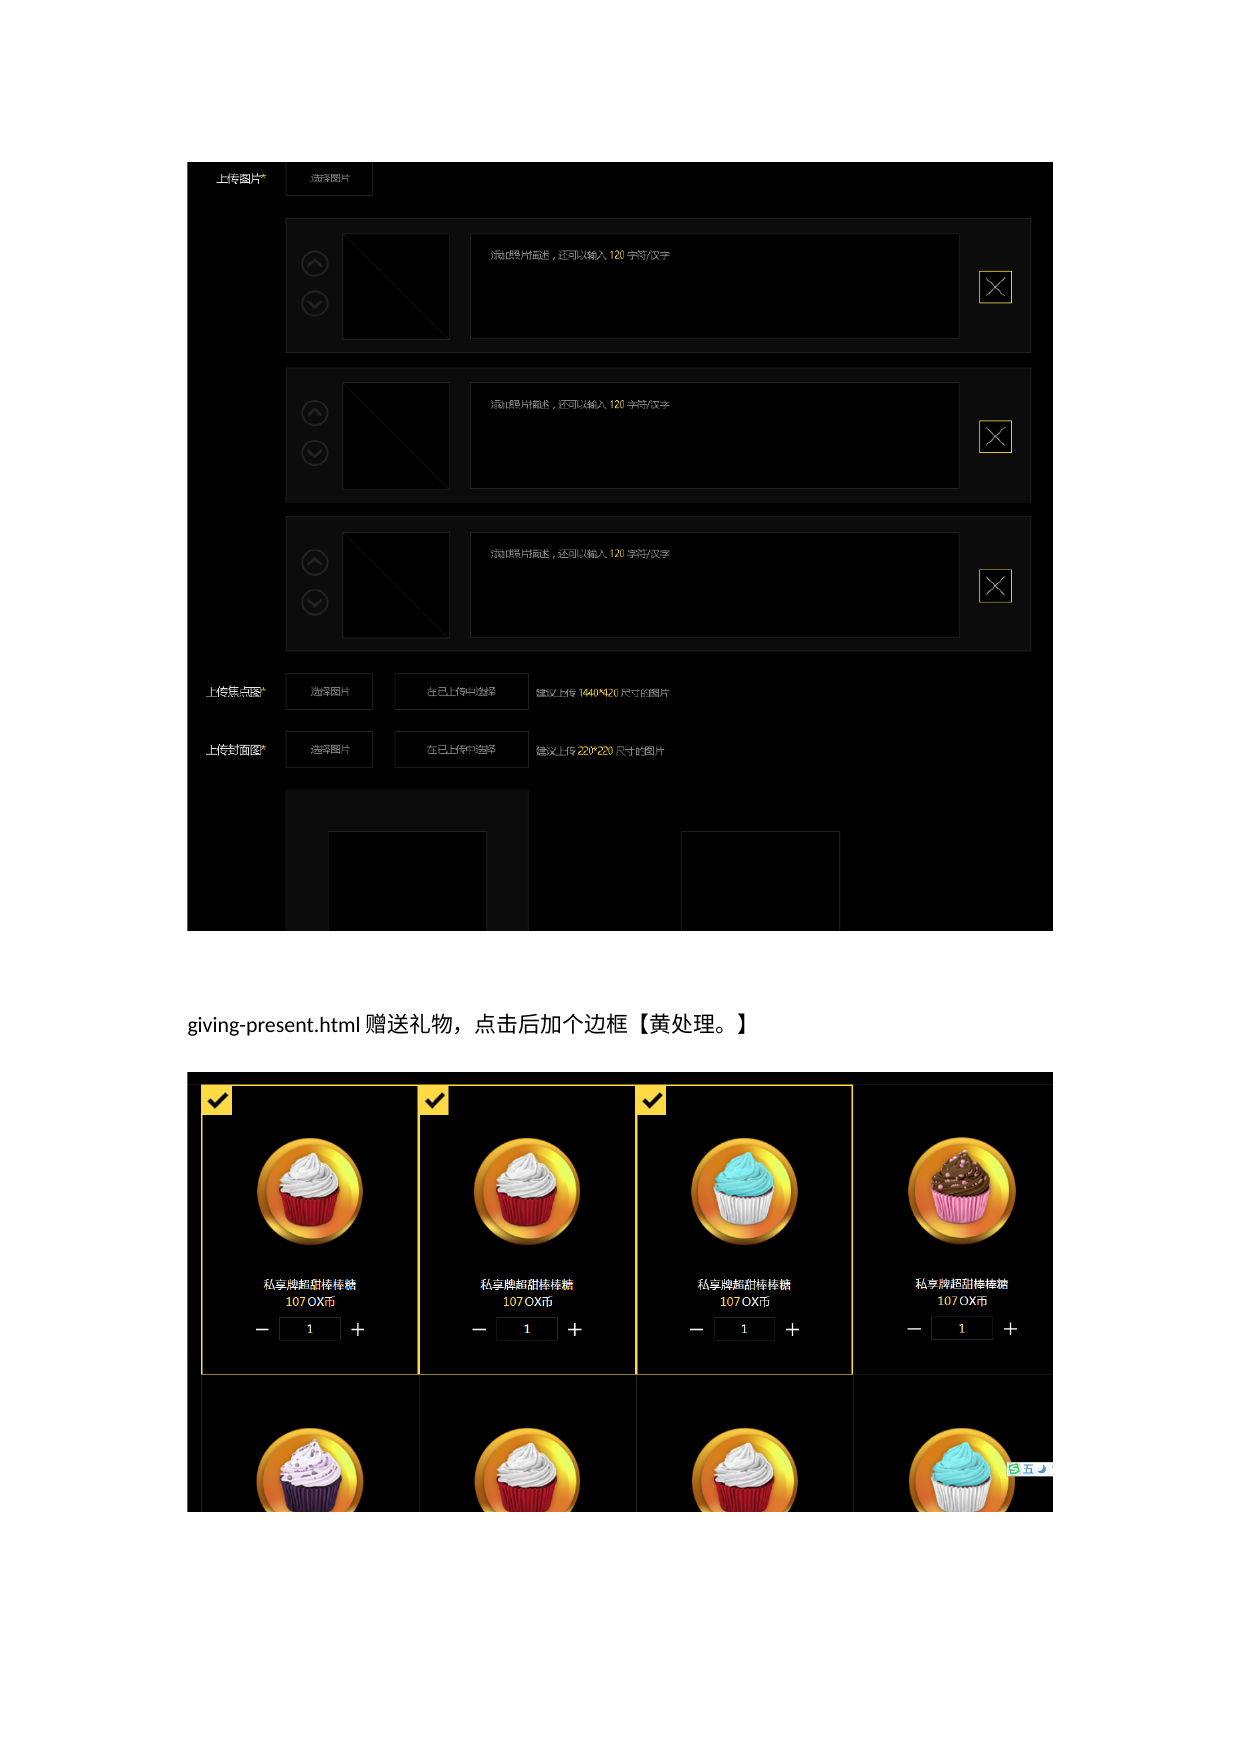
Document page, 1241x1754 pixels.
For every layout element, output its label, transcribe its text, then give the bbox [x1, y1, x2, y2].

picture [187, 1072, 1053, 1512]
text giving-present.html 赠送礼物，点击后加个边框【黄处理。】 [187, 1007, 1053, 1039]
picture [187, 162, 1053, 931]
